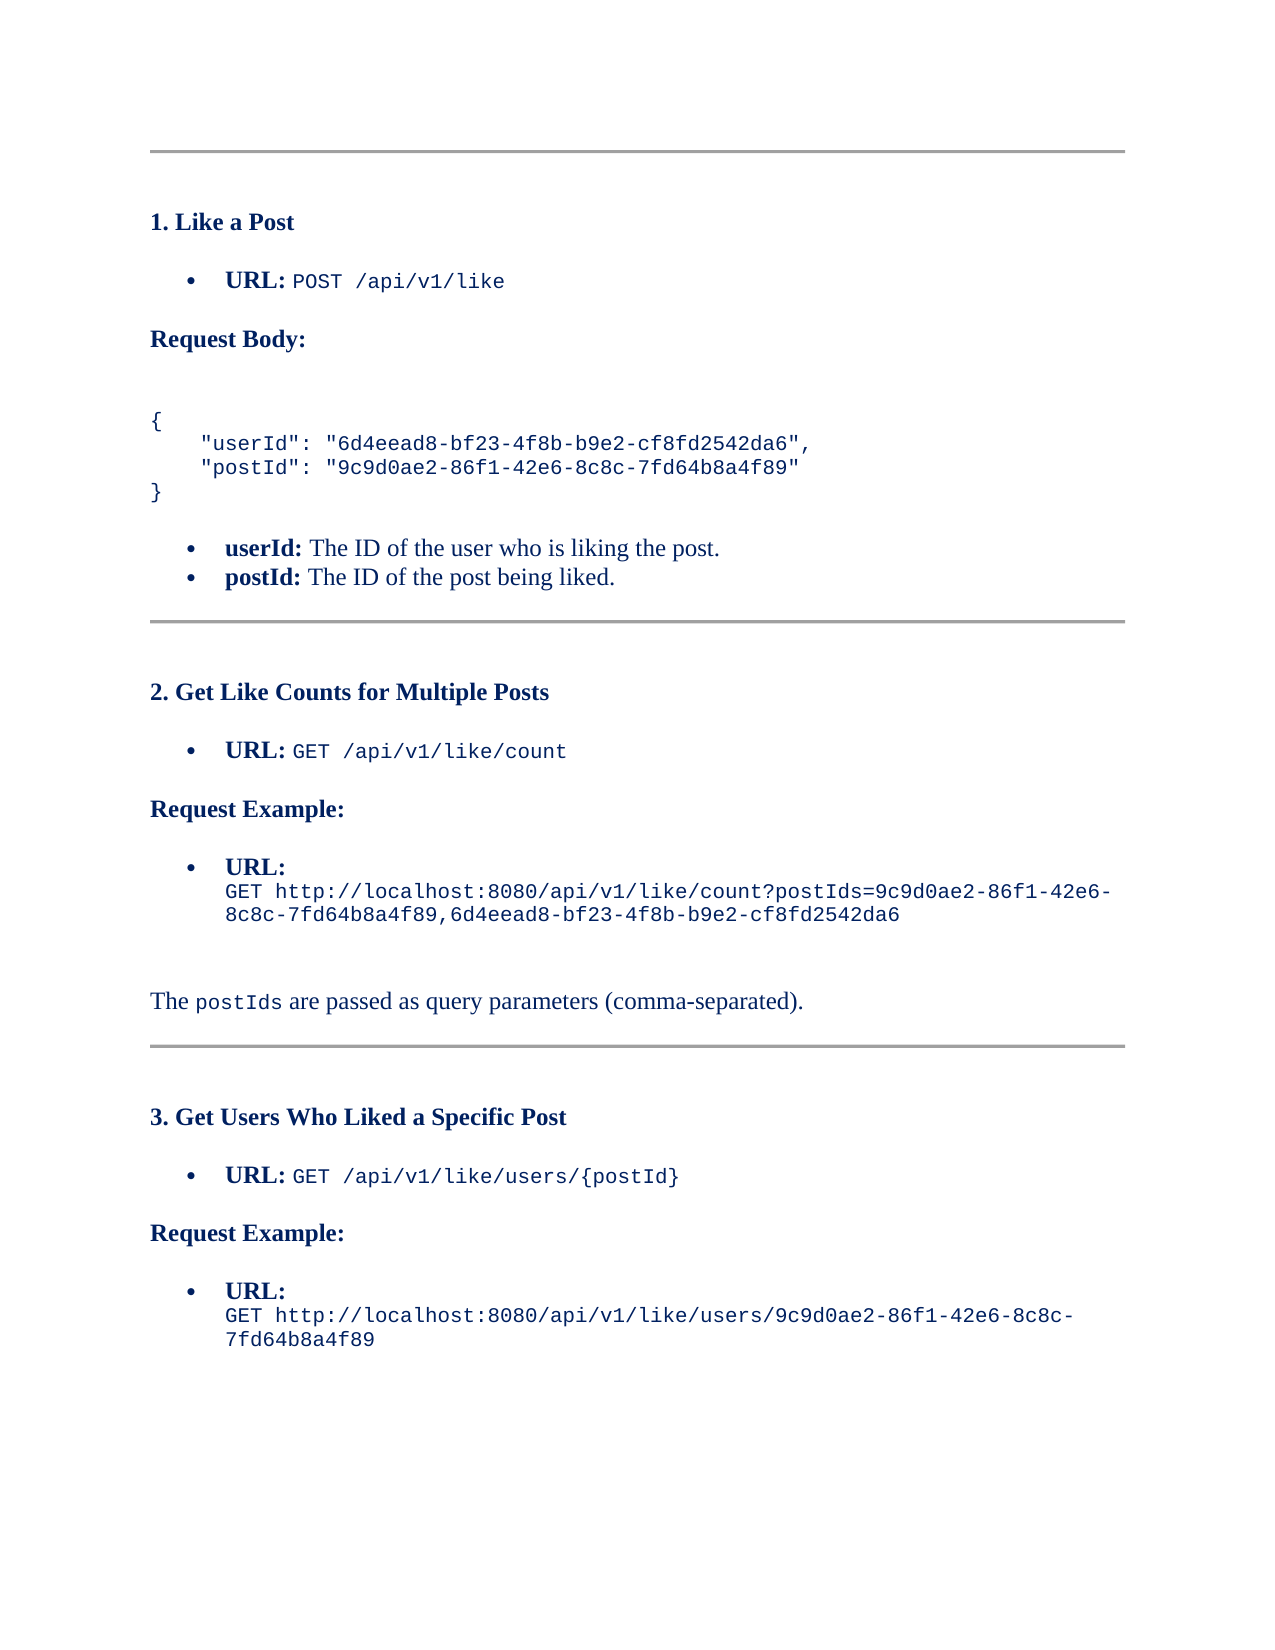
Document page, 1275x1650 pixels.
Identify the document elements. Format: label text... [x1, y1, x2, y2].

text 3. Get Users Who Liked a Specific Post [150, 1102, 1125, 1131]
list URL: POST /api/v1/like [187, 265, 1125, 295]
list URL: GET http://localhost:8080/api/v1/like/users/9c9d0ae2-86f1-42e6-8c8c-7fd64b8a4f89 [187, 1276, 1125, 1352]
list URL: GET /api/v1/like/users/{postId} [187, 1160, 1125, 1189]
text "userId": "6d4eead8-bf23-4f8b-b9e2-cf8fd2542da6", [150, 433, 1125, 457]
text Request Example: [150, 1218, 1125, 1247]
list URL: GET /api/v1/like/count [187, 735, 1125, 765]
text "postId": "9c9d0ae2-86f1-42e6-8c8c-7fd64b8a4f89" [150, 457, 1125, 481]
text Request Body: [150, 324, 1125, 353]
text Request Example: [150, 794, 1125, 823]
list URL: GET http://localhost:8080/api/v1/like/count?postIds=9c9d0ae2-86f1-42e6-8c8c-7fd64b8a4f89,6d4eead8-bf23-4f8b-b9e2-cf8fd2542da6 [187, 852, 1125, 928]
text { [150, 410, 1125, 433]
text The postIds are passed as query parameters (comma-separated). [150, 957, 1125, 1016]
text 2. Get Like Counts for Multiple Posts [150, 677, 1125, 706]
text 1. Like a Post [150, 207, 1125, 236]
list userId: The ID of the user who is liking the post. [187, 533, 1125, 562]
text } [150, 481, 1125, 504]
list postId: The ID of the post being liked. [187, 562, 1125, 591]
